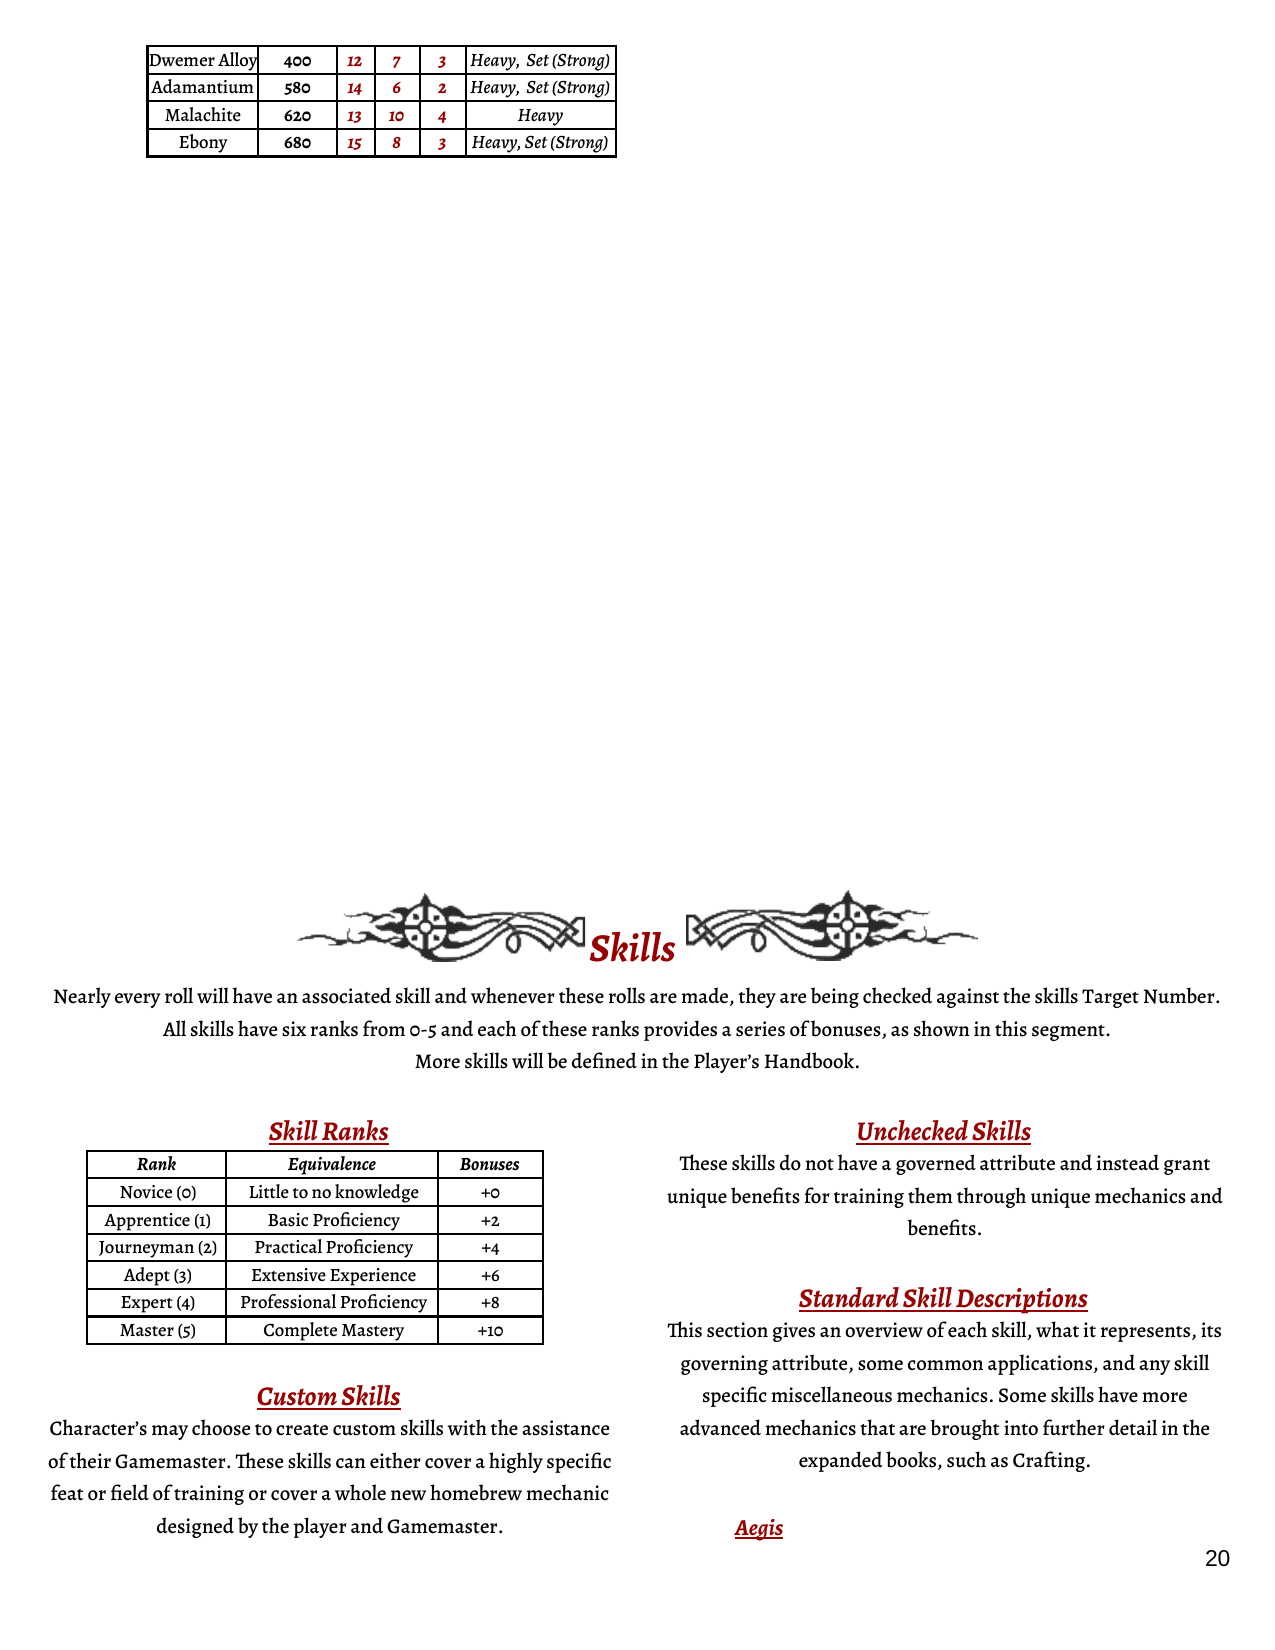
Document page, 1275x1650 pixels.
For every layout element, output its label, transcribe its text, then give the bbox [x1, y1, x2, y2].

table_cell 13 [338, 102, 374, 128]
subtitle Unchecked Skills [660, 1113, 1230, 1150]
table_cell +2 [439, 1207, 542, 1232]
table_cell Heavy, Set (Strong) [467, 47, 615, 72]
subtitle Standard Skill Descriptions [660, 1280, 1230, 1317]
subtitle Skill Ranks [45, 1113, 615, 1150]
table_cell Basic Proficiency [227, 1207, 437, 1232]
table_cell Dwemer Alloy [149, 47, 257, 72]
table_cell Master (5) [88, 1318, 225, 1343]
table_cell Complete Mastery [227, 1318, 437, 1343]
table_cell Journeyman (2) [88, 1235, 225, 1260]
subtitle Custom Skills [45, 1377, 615, 1414]
table_cell Heavy, Set (Strong) [467, 75, 615, 100]
table_cell 12 [338, 47, 374, 72]
text Character’s may choose to create custom skills with the assistance of their Gamemaster. These skills can either cover a highly specific feat or field of training or cover a whole new homebrew mechanic designed by the player and Gamemaster. [45, 1414, 615, 1540]
table_cell +10 [439, 1318, 542, 1343]
picture [686, 890, 978, 961]
table_cell Practical Proficiency [227, 1235, 437, 1260]
table_cell Expert (4) [88, 1290, 225, 1315]
table_header Equivalence [227, 1152, 437, 1177]
table_cell +6 [439, 1262, 542, 1288]
table_cell Novice (0) [88, 1179, 225, 1205]
table_cell Apprentice (1) [88, 1207, 225, 1232]
table_cell Little to no knowledge [227, 1179, 437, 1205]
table_cell Ebony [149, 130, 257, 155]
table_cell Heavy [467, 102, 615, 128]
text This section gives an overview of each skill, what it represents, its governing attribute, some common applications, and any skill specific miscellaneous mechanics. Some skills have more advanced mechanics that are brought into further detail in the expanded books, such as Crafting. [660, 1317, 1230, 1475]
table_cell 6 [376, 75, 419, 100]
table_cell Adamantium [149, 75, 257, 100]
text More skills will be defined in the Player’s Handbook. [45, 1048, 1230, 1076]
table_cell Extensive Experience [227, 1262, 437, 1288]
table_cell 4 [421, 102, 465, 128]
table_cell 14 [338, 75, 374, 100]
table_cell 3 [421, 47, 465, 72]
table_cell 7 [376, 47, 419, 72]
table_cell Professional Proficiency [227, 1290, 437, 1315]
table_cell +4 [439, 1235, 542, 1260]
table_cell 8 [376, 130, 419, 155]
table_header Bonuses [439, 1152, 542, 1177]
table_cell 580 [259, 75, 336, 100]
table_cell 3 [421, 130, 465, 155]
text Aegis [660, 1512, 1230, 1543]
table_cell 400 [259, 47, 336, 72]
picture [297, 893, 586, 962]
table_cell Malachite [149, 102, 257, 128]
table_cell Heavy, Set (Strong) [467, 130, 615, 155]
table_cell 2 [421, 75, 465, 100]
table_cell Adept (3) [88, 1262, 225, 1288]
text These skills do not have a governed attribute and instead grant unique benefits for training them through unique mechanics and benefits. [660, 1150, 1230, 1243]
table_cell 620 [259, 102, 336, 128]
table_cell +0 [439, 1179, 542, 1205]
table_header Rank [88, 1152, 225, 1177]
text Nearly every roll will have an associated skill and whenever these rolls are made, they are being checked against the skills Target Number. All skills have six ranks from 0-5 and each of these ranks provides a series of bonuses, as shown in this segment. [45, 983, 1230, 1044]
table_cell 680 [259, 130, 336, 155]
table_cell 10 [376, 102, 419, 128]
table_cell 15 [338, 130, 374, 155]
table_cell +8 [439, 1290, 542, 1315]
